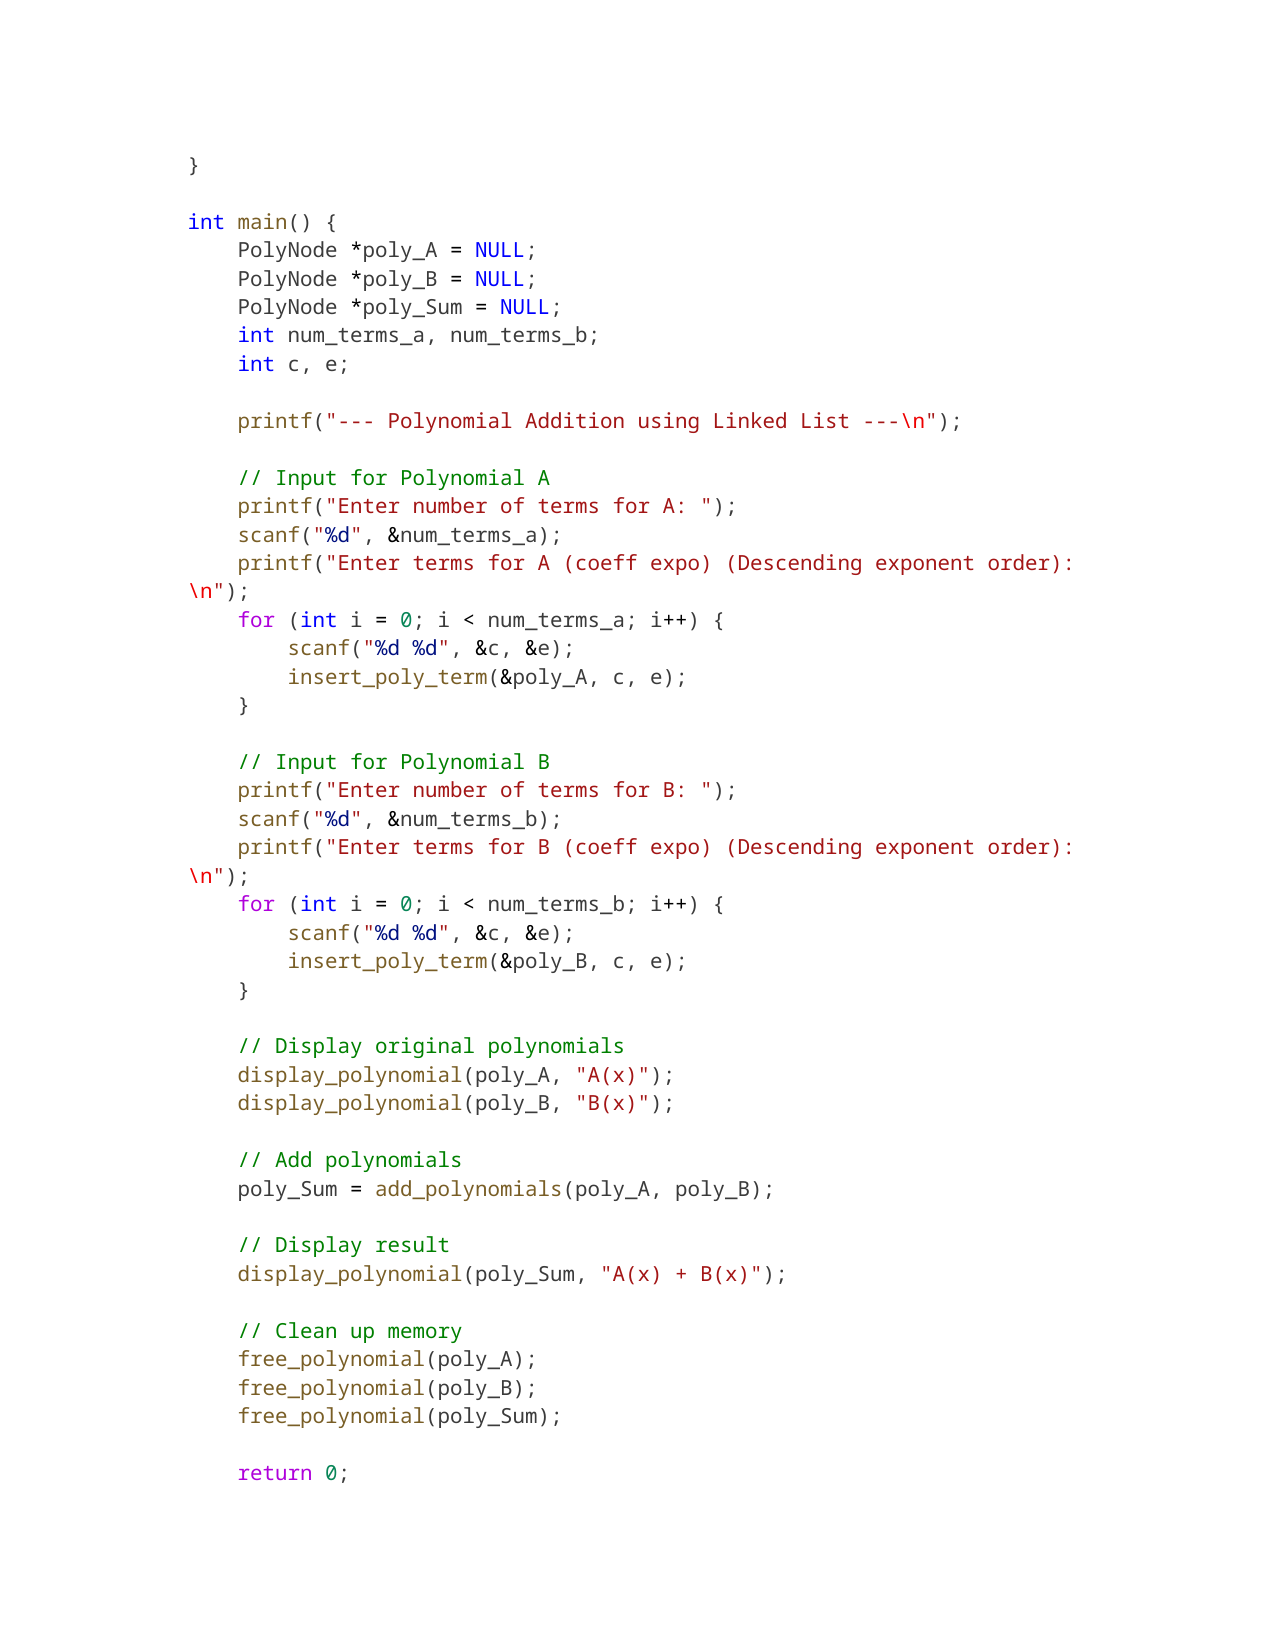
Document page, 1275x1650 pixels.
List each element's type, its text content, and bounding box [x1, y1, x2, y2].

text int c, e; [187, 349, 1087, 377]
text scanf("%d %d", &c, &e); [187, 633, 1087, 662]
text // Input for Polynomial B [187, 747, 1087, 776]
text printf("Enter terms for A (coeff expo) (Descending exponent order): \n"); [187, 548, 1087, 605]
text for (int i = 0; i < num_terms_b; i++) { [187, 889, 1087, 918]
text insert_poly_term(&poly_A, c, e); [187, 662, 1087, 690]
text free_polynomial(poly_B); [187, 1373, 1087, 1401]
text free_polynomial(poly_Sum); [187, 1401, 1087, 1430]
text poly_Sum = add_polynomials(poly_A, poly_B); [187, 1174, 1087, 1202]
text printf("Enter number of terms for B: "); [187, 776, 1087, 804]
text for (int i = 0; i < num_terms_a; i++) { [187, 605, 1087, 633]
text PolyNode *poly_Sum = NULL; [187, 292, 1087, 321]
text display_polynomial(poly_B, "B(x)"); [187, 1088, 1087, 1117]
text printf("Enter number of terms for A: "); [187, 491, 1087, 520]
text printf("Enter terms for B (coeff expo) (Descending exponent order): \n"); [187, 832, 1087, 889]
text insert_poly_term(&poly_B, c, e); [187, 946, 1087, 975]
text // Clean up memory [187, 1316, 1087, 1344]
text printf("--- Polynomial Addition using Linked List ---\n"); [187, 406, 1087, 434]
text // Display original polynomials [187, 1032, 1087, 1060]
text // Display result [187, 1231, 1087, 1259]
text } [187, 975, 1087, 1003]
text // Input for Polynomial A [187, 463, 1087, 491]
text display_polynomial(poly_A, "A(x)"); [187, 1060, 1087, 1088]
text // Add polynomials [187, 1145, 1087, 1174]
text } [187, 690, 1087, 719]
text int main() { [187, 207, 1087, 235]
text scanf("%d %d", &c, &e); [187, 918, 1087, 946]
text scanf("%d", &num_terms_a); [187, 520, 1087, 548]
text return 0; [187, 1458, 1087, 1487]
text free_polynomial(poly_A); [187, 1344, 1087, 1373]
text int num_terms_a, num_terms_b; [187, 321, 1087, 349]
text } [187, 150, 1087, 178]
text PolyNode *poly_A = NULL; [187, 235, 1087, 264]
text scanf("%d", &num_terms_b); [187, 804, 1087, 832]
text PolyNode *poly_B = NULL; [187, 264, 1087, 292]
text display_polynomial(poly_Sum, "A(x) + B(x)"); [187, 1259, 1087, 1287]
